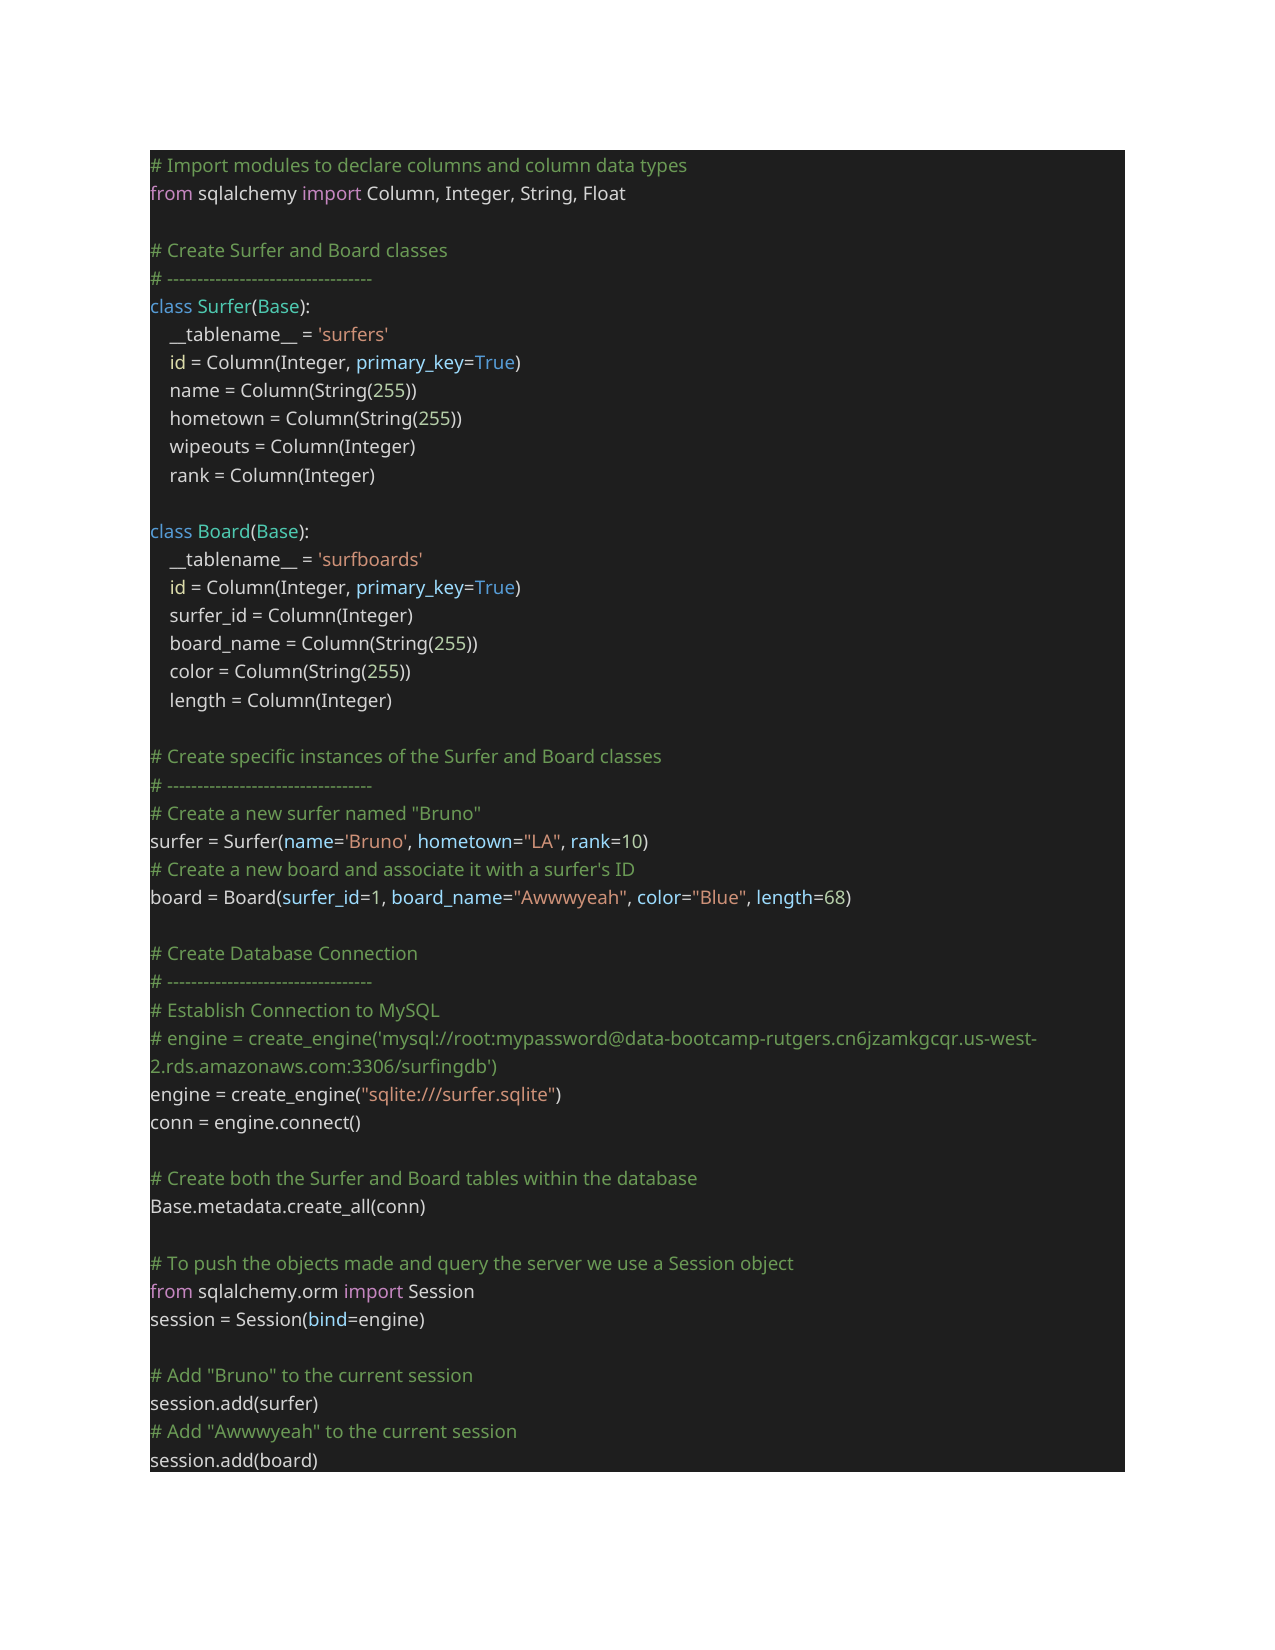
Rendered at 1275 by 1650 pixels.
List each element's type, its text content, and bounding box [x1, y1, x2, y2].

text rank = Column(Integer) [150, 459, 1125, 487]
text # engine = create_engine('mysql://root:mypassword@data-bootcamp-rutgers.cn6jzamkgcqr.us-west-2.rds.amazonaws.com:3306/surfingdb') [150, 1022, 1125, 1079]
text color = Column(String(255)) [150, 656, 1125, 684]
text # Create Surfer and Board classes [150, 234, 1125, 262]
text __tablename__ = 'surfboards' [150, 544, 1125, 572]
text surfer_id = Column(Integer) [150, 600, 1125, 628]
text surfer = Surfer(name='Bruno', hometown="LA", rank=10) [150, 826, 1125, 854]
text # ---------------------------------- [150, 262, 1125, 291]
text id = Column(Integer, primary_key=True) [150, 347, 1125, 375]
text Base.metadata.create_all(conn) [150, 1191, 1125, 1219]
text # Establish Connection to MySQL [150, 994, 1125, 1022]
text class Surfer(Base): [150, 291, 1125, 319]
text hometown = Column(String(255)) [150, 403, 1125, 431]
text from sqlalchemy import Column, Integer, String, Float [150, 178, 1125, 206]
text board_name = Column(String(255)) [150, 628, 1125, 656]
text # Create specific instances of the Surfer and Board classes [150, 741, 1125, 769]
text __tablename__ = 'surfers' [150, 319, 1125, 347]
text session = Session(bind=engine) [150, 1304, 1125, 1332]
text # To push the objects made and query the server we use a Session object [150, 1247, 1125, 1276]
text # Create Database Connection [150, 938, 1125, 966]
text # Add "Awwwyeah" to the current session [150, 1416, 1125, 1444]
text length = Column(Integer) [150, 684, 1125, 712]
text id = Column(Integer, primary_key=True) [150, 572, 1125, 600]
text from sqlalchemy.orm import Session [150, 1276, 1125, 1304]
text wipeouts = Column(Integer) [150, 431, 1125, 459]
text # Create a new surfer named "Bruno" [150, 797, 1125, 826]
text # Add "Bruno" to the current session [150, 1360, 1125, 1388]
text class Board(Base): [150, 516, 1125, 544]
text conn = engine.connect() [150, 1107, 1125, 1135]
text # ---------------------------------- [150, 966, 1125, 994]
text session.add(board) [150, 1444, 1125, 1472]
text board = Board(surfer_id=1, board_name="Awwwyeah", color="Blue", length=68) [150, 882, 1125, 910]
text engine = create_engine("sqlite:///surfer.sqlite") [150, 1079, 1125, 1107]
text # Create both the Surfer and Board tables within the database [150, 1163, 1125, 1191]
text # Create a new board and associate it with a surfer's ID [150, 854, 1125, 882]
text name = Column(String(255)) [150, 375, 1125, 403]
text # ---------------------------------- [150, 769, 1125, 797]
text # Import modules to declare columns and column data types [150, 150, 1125, 178]
text session.add(surfer) [150, 1388, 1125, 1416]
